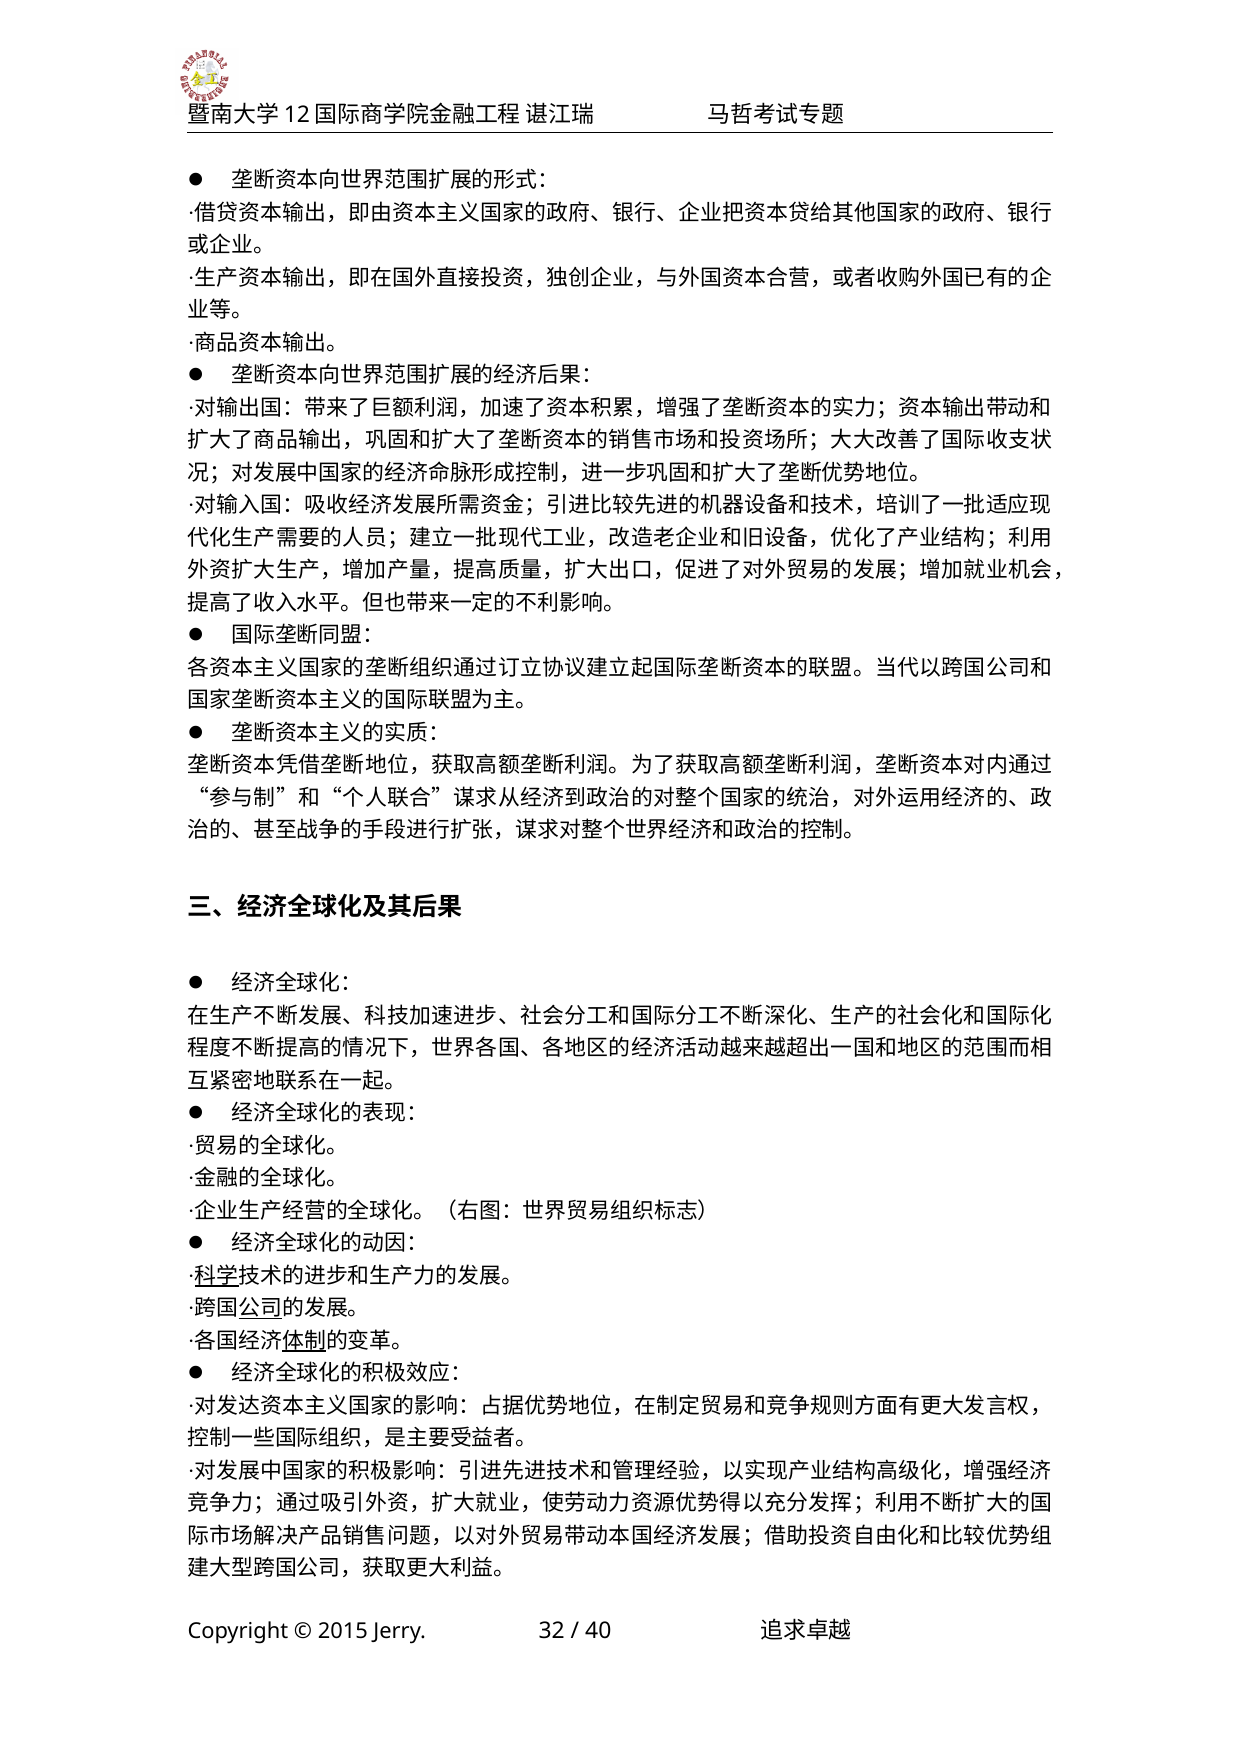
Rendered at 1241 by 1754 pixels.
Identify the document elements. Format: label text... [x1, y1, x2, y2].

text ·对输入国：吸收经济发展所需资金；引进比较先进的机器设备和技术，培训了一批适应现代化生产需要的人员；建立一批现代工业，改造老企业和旧设备，优化了产业结构；利用外资扩大生产，增加产量，提高质量，扩大出口，促进了对外贸易的发展；增加就业机会，提高了收入水平。但也带来一定的不利影响。 [187, 487, 1053, 617]
text 各资本主义国家的垄断组织通过订立协议建立起国际垄断资本的联盟。当代以跨国公司和国家垄断资本主义的国际联盟为主。 [187, 649, 1053, 714]
list 经济全球化的动因： [187, 1225, 1053, 1257]
text ·对发展中国家的积极影响：引进先进技术和管理经验，以实现产业结构高级化，增强经济竞争力；通过吸引外资，扩大就业，使劳动力资源优势得以充分发挥；利用不断扩大的国际市场解决产品销售问题，以对外贸易带动本国经济发展；借助投资自由化和比较优势组建大型跨国公司，获取更大利益。 [187, 1452, 1053, 1582]
text ·企业生产经营的全球化。（右图：世界贸易组织标志） [187, 1192, 1053, 1225]
list 经济全球化的表现： [187, 1095, 1053, 1127]
text ·各国经济体制的变革。 [187, 1322, 1053, 1355]
text ·金融的全球化。 [187, 1160, 1053, 1192]
subtitle 三、经济全球化及其后果 [187, 872, 1053, 937]
list 垄断资本向世界范围扩展的经济后果： [187, 357, 1053, 389]
text ·借贷资本输出，即由资本主义国家的政府、银行、企业把资本贷给其他国家的政府、银行或企业。 [187, 194, 1053, 259]
text ·对发达资本主义国家的影响：占据优势地位，在制定贸易和竞争规则方面有更大发言权，控制一些国际组织，是主要受益者。 [187, 1387, 1053, 1452]
list 垄断资本主义的实质： [187, 714, 1053, 747]
text ·科学技术的进步和生产力的发展。 [187, 1257, 1053, 1290]
text ·商品资本输出。 [187, 324, 1053, 357]
text ·生产资本输出，即在国外直接投资，独创企业，与外国资本合营，或者收购外国已有的企业等。 [187, 259, 1053, 324]
text ·贸易的全球化。 [187, 1127, 1053, 1160]
text ·跨国公司的发展。 [187, 1290, 1053, 1322]
text 在生产不断发展、科技加速进步、社会分工和国际分工不断深化、生产的社会化和国际化程度不断提高的情况下，世界各国、各地区的经济活动越来越超出一国和地区的范围而相互紧密地联系在一起。 [187, 997, 1053, 1095]
picture [175, 48, 239, 115]
text ·对输出国：带来了巨额利润，加速了资本积累，增强了垄断资本的实力；资本输出带动和扩大了商品输出，巩固和扩大了垄断资本的销售市场和投资场所；大大改善了国际收支状况；对发展中国家的经济命脉形成控制，进一步巩固和扩大了垄断优势地位。 [187, 389, 1053, 487]
list 经济全球化的积极效应： [187, 1355, 1053, 1387]
list 国际垄断同盟： [187, 617, 1053, 649]
list 垄断资本向世界范围扩展的形式： [187, 162, 1053, 194]
list 经济全球化： [187, 965, 1053, 997]
text 垄断资本凭借垄断地位，获取高额垄断利润。为了获取高额垄断利润，垄断资本对内通过“参与制”和“个人联合”谋求从经济到政治的对整个国家的统治，对外运用经济的、政治的、甚至战争的手段进行扩张，谋求对整个世界经济和政治的控制。 [187, 747, 1053, 844]
